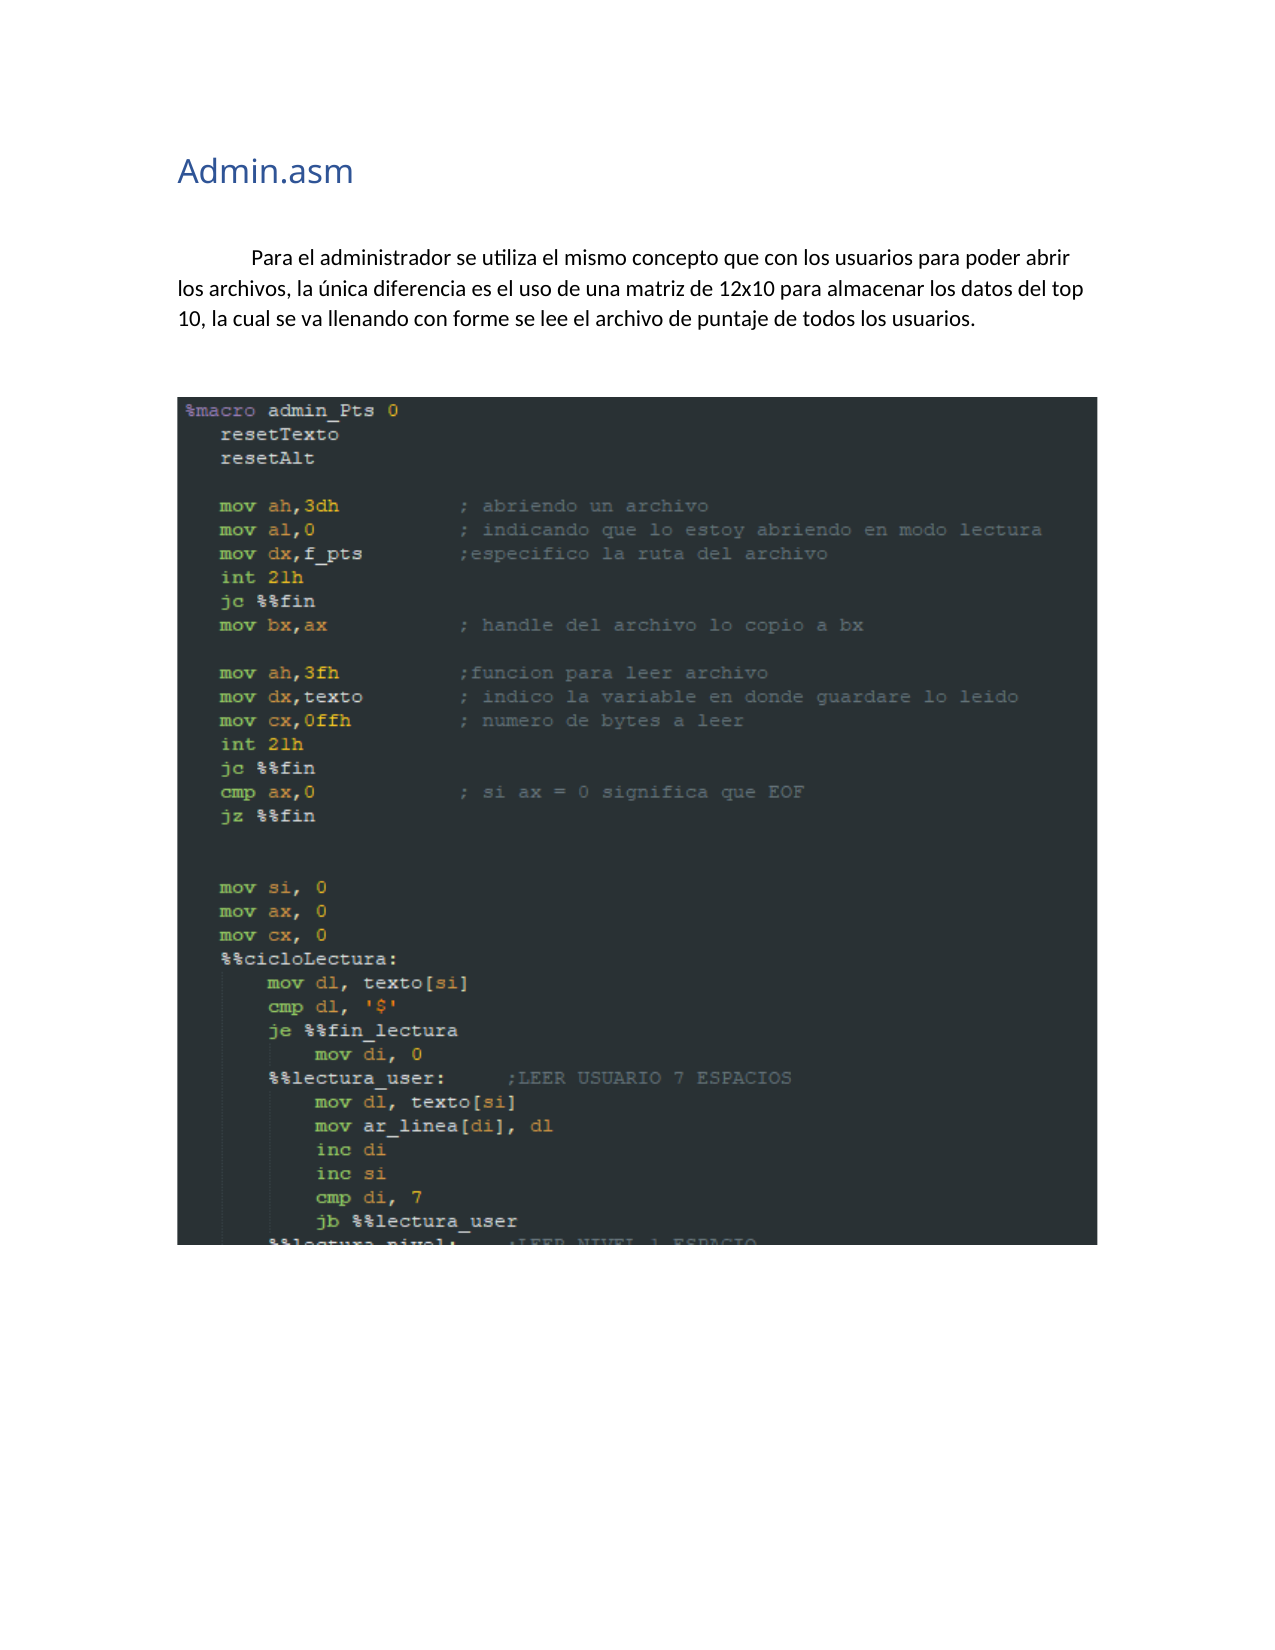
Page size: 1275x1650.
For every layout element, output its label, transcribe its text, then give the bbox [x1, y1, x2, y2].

text Para el administrador se utiliza el mismo concepto que con los usuarios para poder abrir los archivos, la única diferencia es el uso de una matriz de 12x10 para almacenar los datos del top 10, la cual se va llenando con forme se lee el archivo de puntaje de todos los usuarios. [177, 243, 1098, 332]
picture [177, 397, 1098, 1245]
subtitle Admin.asm [177, 148, 1098, 193]
